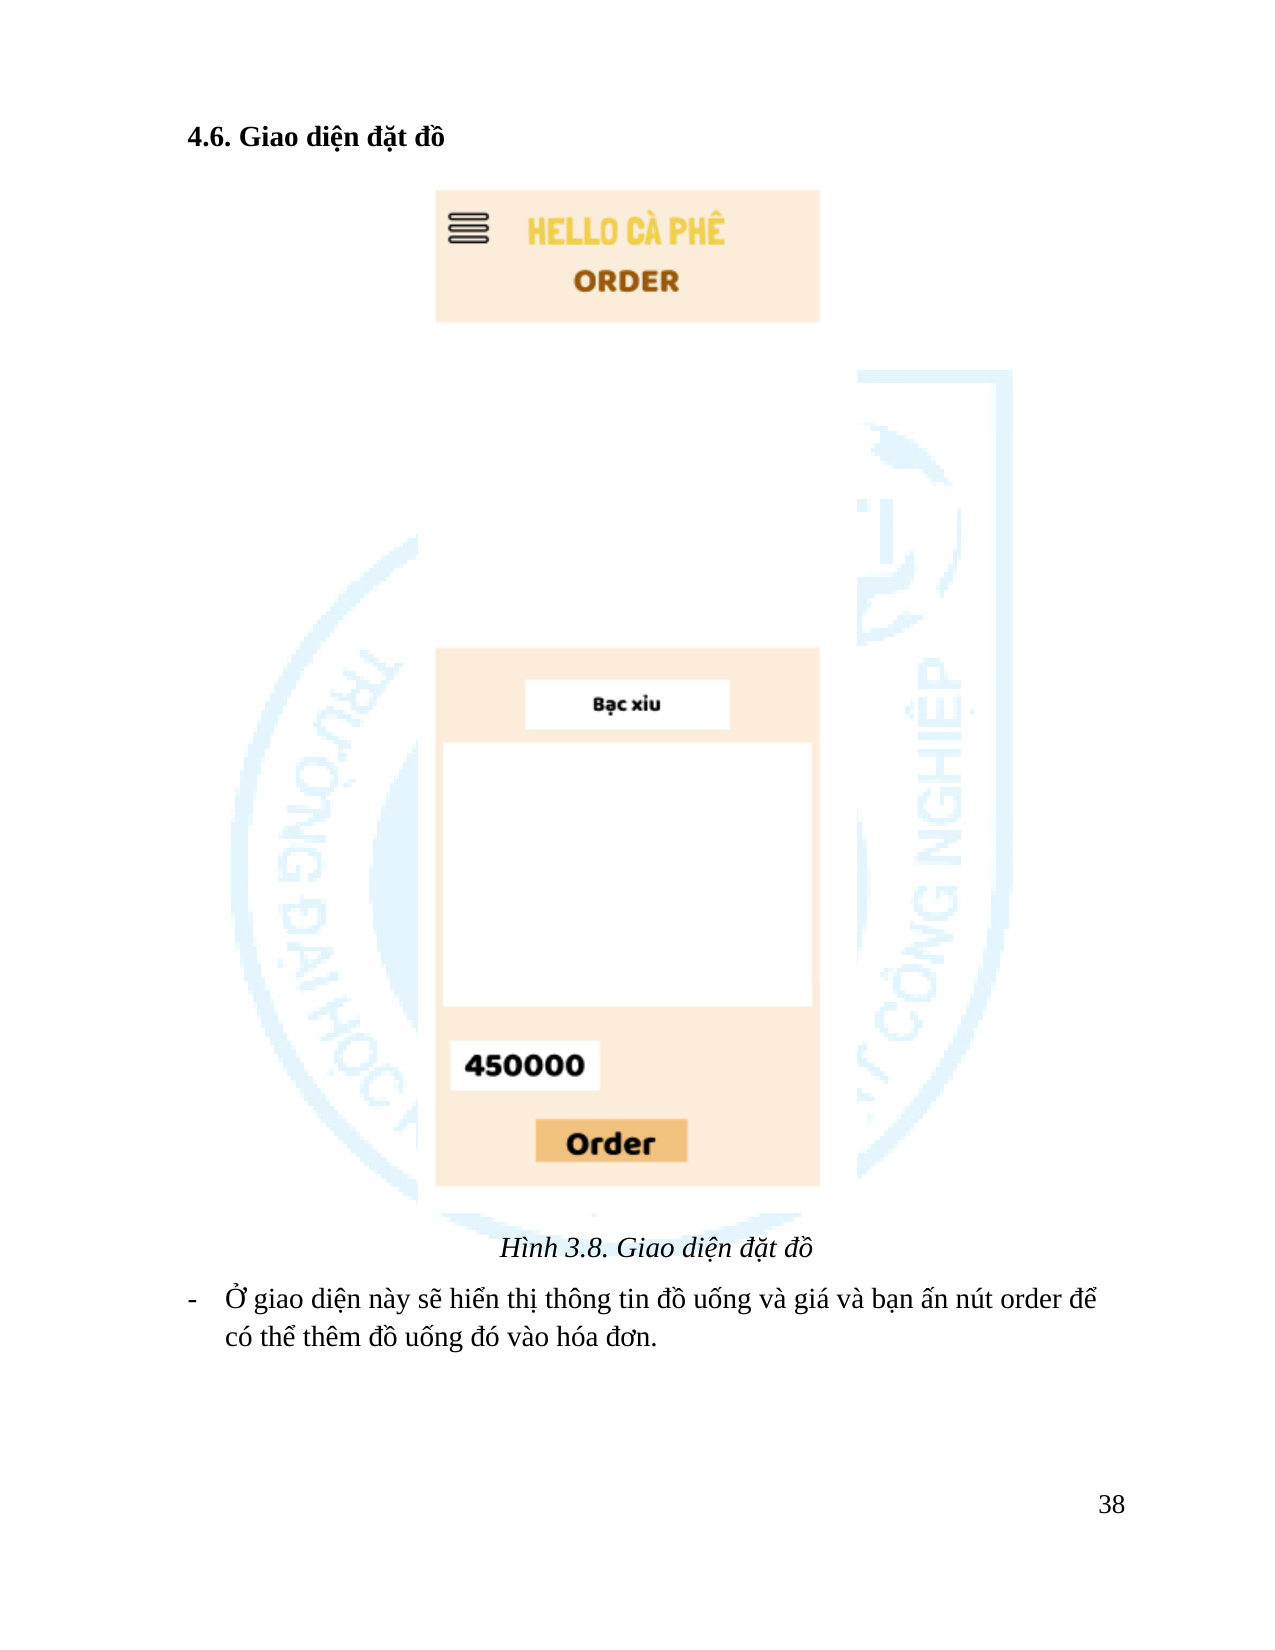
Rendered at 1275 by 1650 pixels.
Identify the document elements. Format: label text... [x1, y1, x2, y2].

text Hình 3.8. Giao diện đặt đồ [187, 1230, 1125, 1263]
picture [417, 181, 858, 1213]
list Ở giao diện này sẽ hiển thị thông tin đồ uống và giá và bạn ấn nút order để có thể thêm đồ uống đó vào hóa đơn. [187, 1281, 1125, 1353]
subtitle 4.6. Giao diện đặt đồ [187, 119, 1125, 152]
